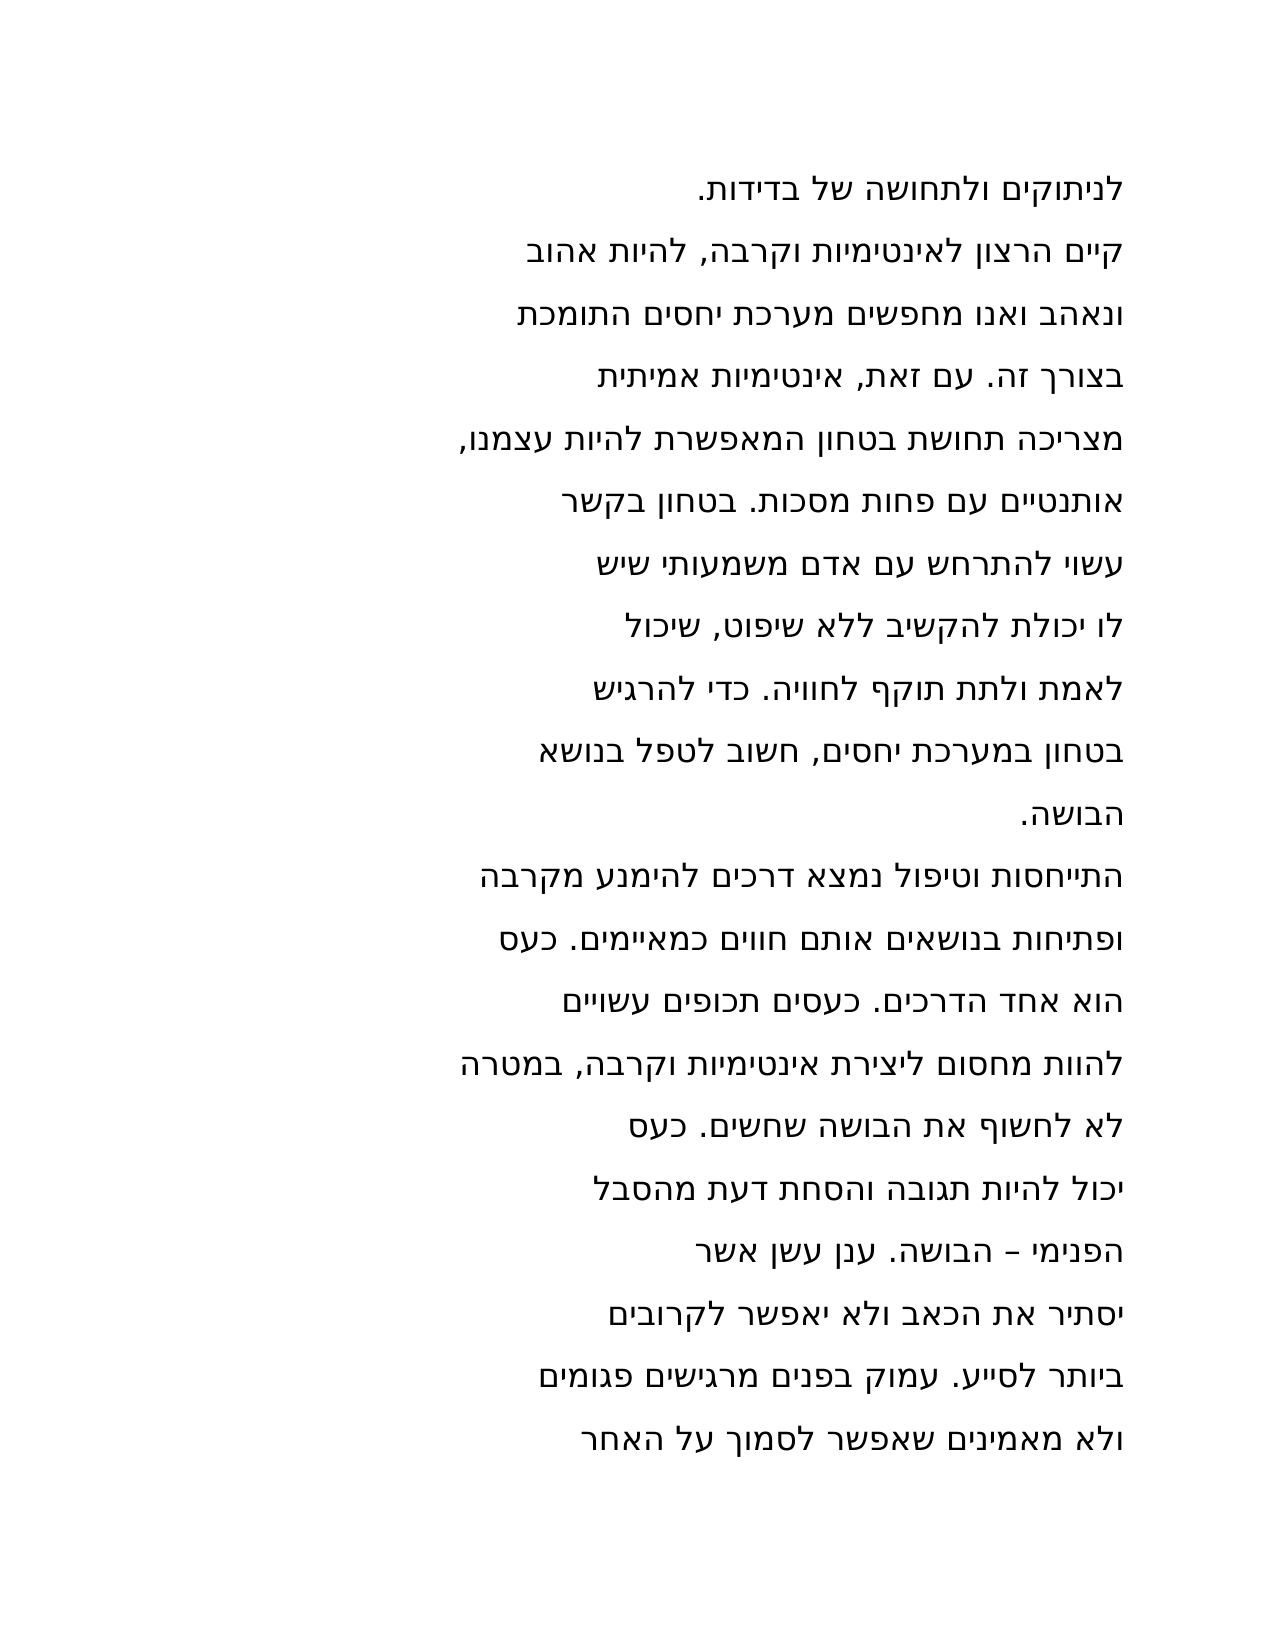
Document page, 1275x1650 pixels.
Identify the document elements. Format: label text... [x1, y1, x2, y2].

text לא לחשוף את הבושה שחשים. כעס [150, 1087, 1125, 1150]
text הפנימי – הבושה. ענן עשן אשר [150, 1212, 1125, 1275]
text יסתיר את הכאב ולא יאפשר לקרובים [150, 1275, 1125, 1337]
text קיים הרצון לאינטימיות וקרבה, להיות אהוב [150, 212, 1125, 275]
text אותנטיים עם פחות מסכות. בטחון בקשר [150, 462, 1125, 525]
text לאמת ולתת תוקף לחוויה. כדי להרגיש [150, 650, 1125, 712]
text הוא אחד הדרכים. כעסים תכופים עשויים [150, 962, 1125, 1025]
text עשוי להתרחש עם אדם משמעותי שיש [150, 525, 1125, 587]
text בטחון במערכת יחסים, חשוב לטפל בנושא [150, 712, 1125, 775]
text ולא מאמינים שאפשר לסמוך על האחר [150, 1400, 1125, 1462]
text התייחסות וטיפול נמצא דרכים להימנע מקרבה [150, 837, 1125, 900]
text יכול להיות תגובה והסחת דעת מהסבל [150, 1150, 1125, 1212]
text לניתוקים ולתחושה של בדידות. [150, 150, 1125, 212]
text ופתיחות בנושאים אותם חווים כמאיימים. כעס [150, 900, 1125, 962]
text בצורך זה. עם זאת, אינטימיות אמיתית [150, 337, 1125, 400]
text להוות מחסום ליצירת אינטימיות וקרבה, במטרה [150, 1025, 1125, 1087]
text מצריכה תחושת בטחון המאפשרת להיות עצמנו, [150, 400, 1125, 462]
text ונאהב ואנו מחפשים מערכת יחסים התומכת [150, 275, 1125, 337]
text הבושה. [150, 775, 1125, 837]
text ביותר לסייע. עמוק בפנים מרגישים פגומים [150, 1337, 1125, 1400]
text לו יכולת להקשיב ללא שיפוט, שיכול [150, 587, 1125, 650]
